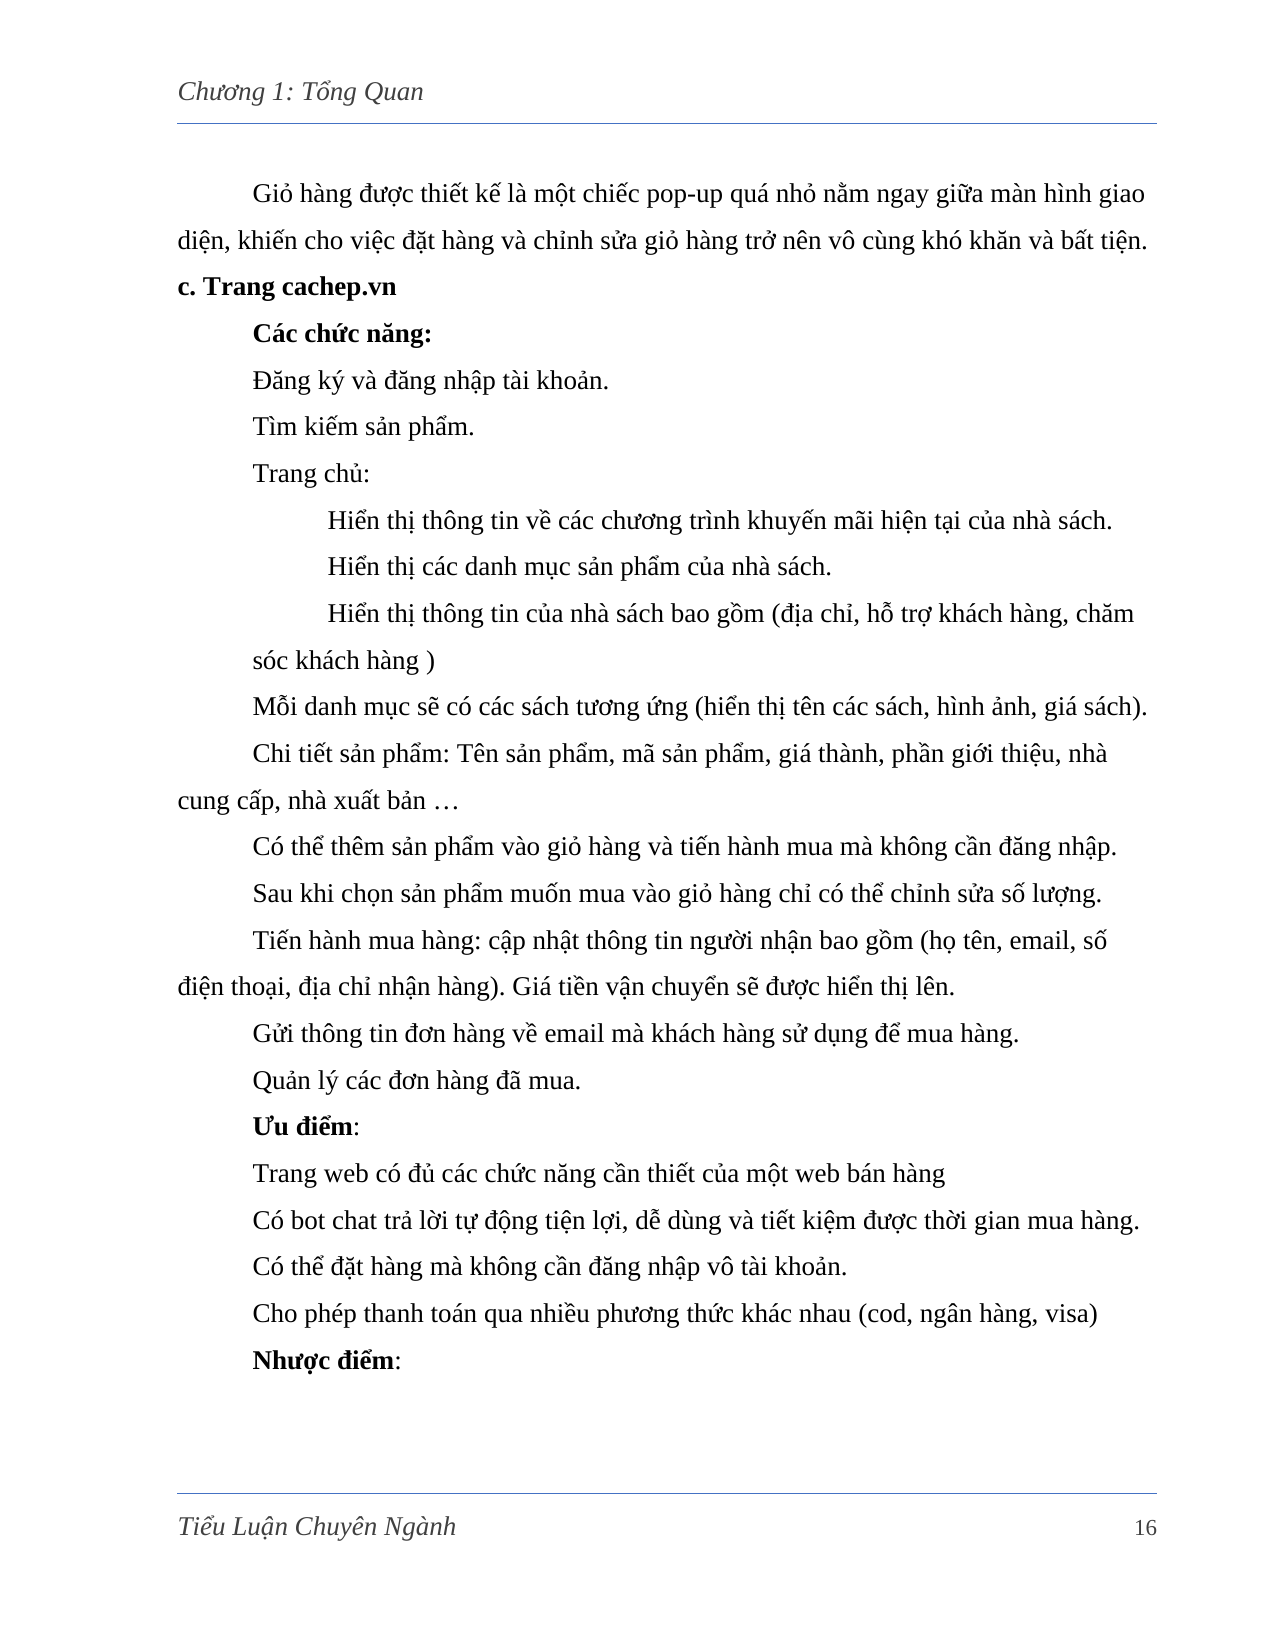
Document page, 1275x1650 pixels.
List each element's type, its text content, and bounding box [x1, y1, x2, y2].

text Cho phép thanh toán qua nhiều phương thức khác nhau (cod, ngân hàng, visa) [177, 1297, 1157, 1328]
text Quản lý các đơn hàng đã mua. [177, 1064, 1157, 1095]
text Có thể đặt hàng mà không cần đăng nhập vô tài khoản. [177, 1251, 1157, 1282]
text Chi tiết sản phẩm: Tên sản phẩm, mã sản phẩm, giá thành, phần giới thiệu, nhà cung cấp, nhà xuất bản … [177, 737, 1157, 815]
text Gửi thông tin đơn hàng về email mà khách hàng sử dụng để mua hàng. [177, 1017, 1157, 1048]
text Ưu điểm: [177, 1111, 1157, 1142]
text Trang web có đủ các chức năng cần thiết của một web bán hàng [177, 1157, 1157, 1188]
text Có thể thêm sản phẩm vào giỏ hàng và tiến hành mua mà không cần đăng nhập. [177, 831, 1157, 862]
text Tiến hành mua hàng: cập nhật thông tin người nhận bao gồm (họ tên, email, số điện thoại, địa chỉ nhận hàng). Giá tiền vận chuyển sẽ được hiển thị lên. [177, 924, 1157, 1002]
text Hiển thị các danh mục sản phẩm của nhà sách. [252, 551, 1157, 582]
text Mỗi danh mục sẽ có các sách tương ứng (hiển thị tên các sách, hình ảnh, giá sách). [177, 691, 1157, 722]
text Có bot chat trả lời tự động tiện lợi, dễ dùng và tiết kiệm được thời gian mua hàng. [177, 1204, 1157, 1235]
text Hiển thị thông tin của nhà sách bao gồm (địa chỉ, hỗ trợ khách hàng, chăm sóc khách hàng ) [252, 597, 1157, 675]
list Trang chủ: [177, 457, 1157, 488]
text Các chức năng: [177, 317, 1157, 348]
text c. Trang cachep.vn [177, 271, 1157, 302]
text Sau khi chọn sản phẩm muốn mua vào giỏ hàng chỉ có thể chỉnh sửa số lượng. [177, 877, 1157, 908]
list Đăng ký và đăng nhập tài khoản. [177, 364, 1157, 395]
text Giỏ hàng được thiết kế là một chiếc pop-up quá nhỏ nằm ngay giữa màn hình giao diện, khiến cho việc đặt hàng và chỉnh sửa giỏ hàng trở nên vô cùng khó khăn và bất tiện. [177, 177, 1157, 255]
text Hiển thị thông tin về các chương trình khuyến mãi hiện tại của nhà sách. [252, 504, 1157, 535]
text Nhược điểm: [177, 1344, 1157, 1375]
list Tìm kiếm sản phẩm. [177, 411, 1157, 442]
